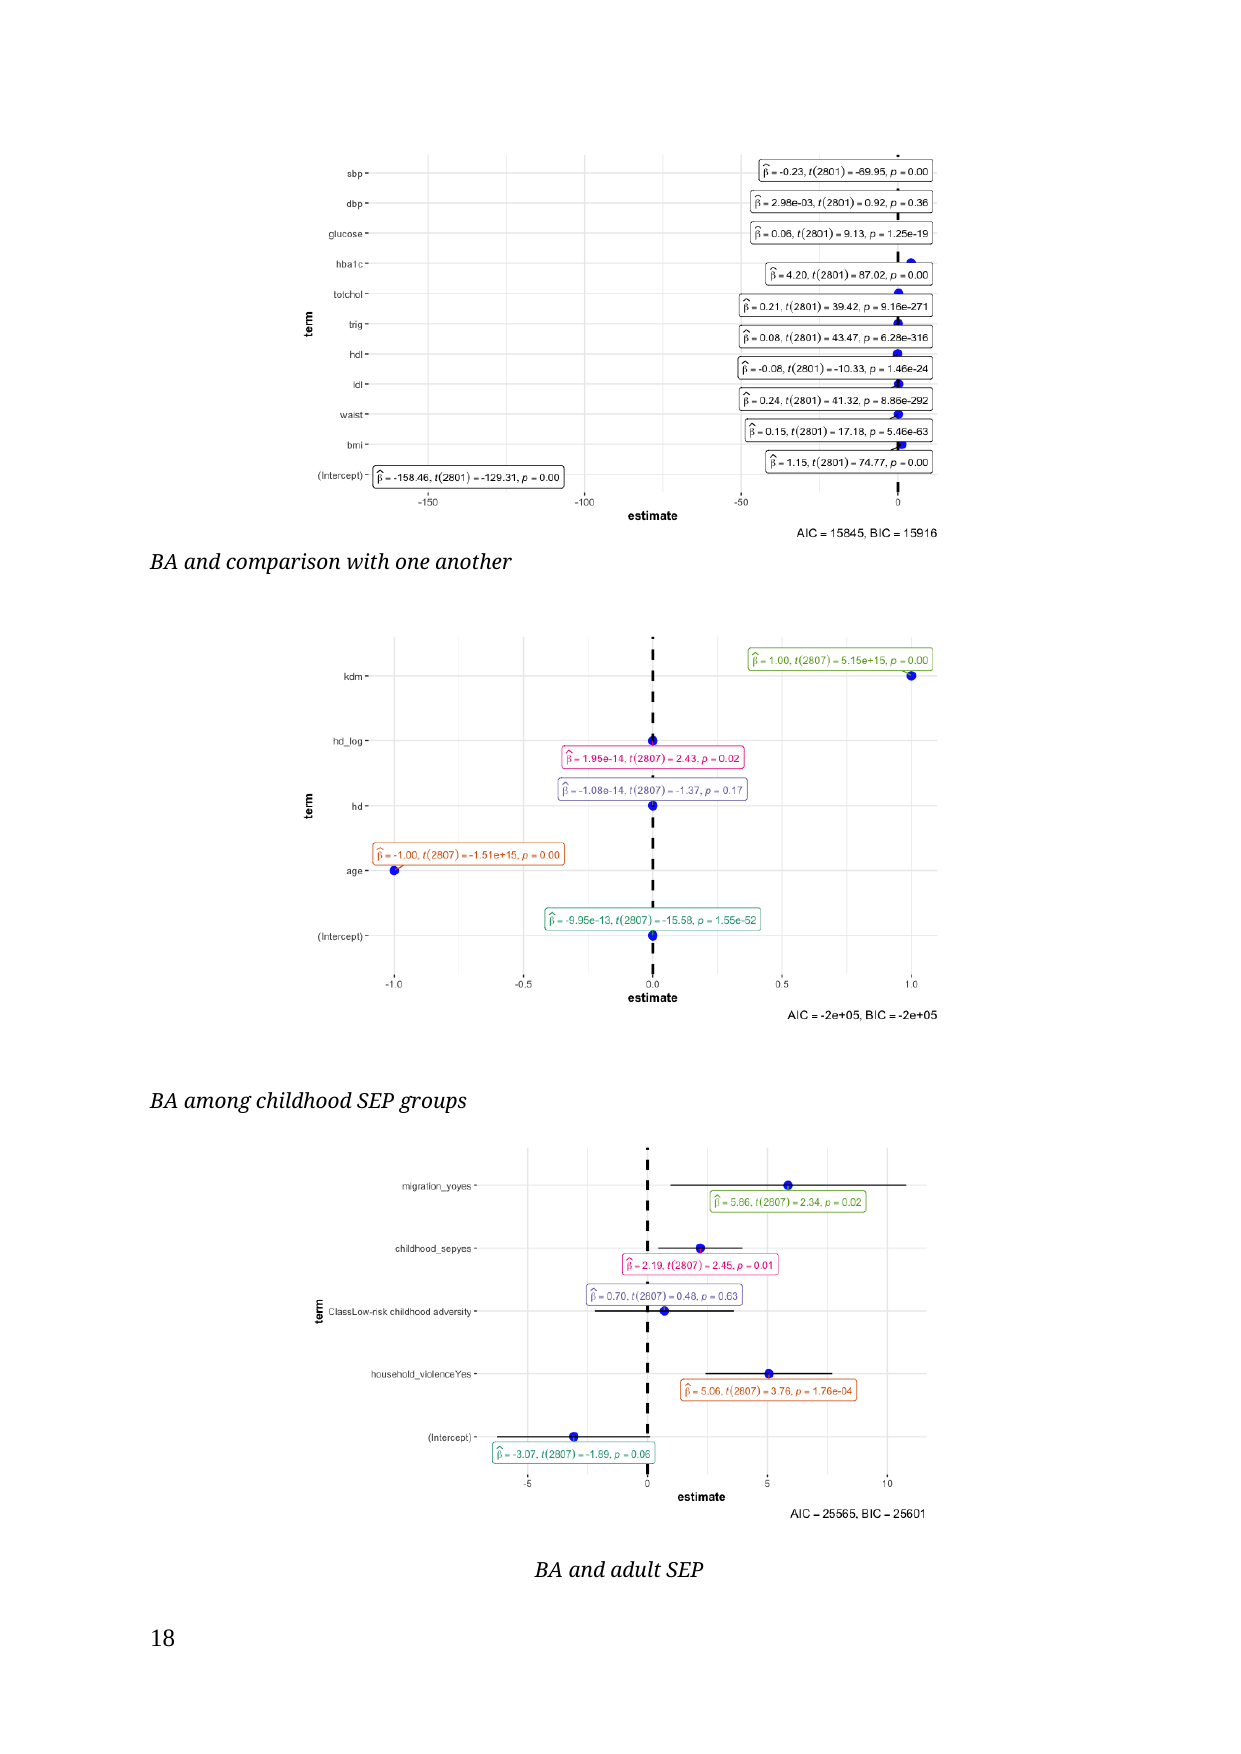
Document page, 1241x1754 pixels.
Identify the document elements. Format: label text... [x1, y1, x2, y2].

picture [297, 150, 943, 547]
picture [297, 632, 943, 1029]
picture [308, 1142, 932, 1527]
text BA among childhood SEP groups [150, 1086, 1090, 1114]
text BA and adult SEP [150, 1555, 1090, 1583]
text BA and comparison with one another [150, 547, 1090, 575]
